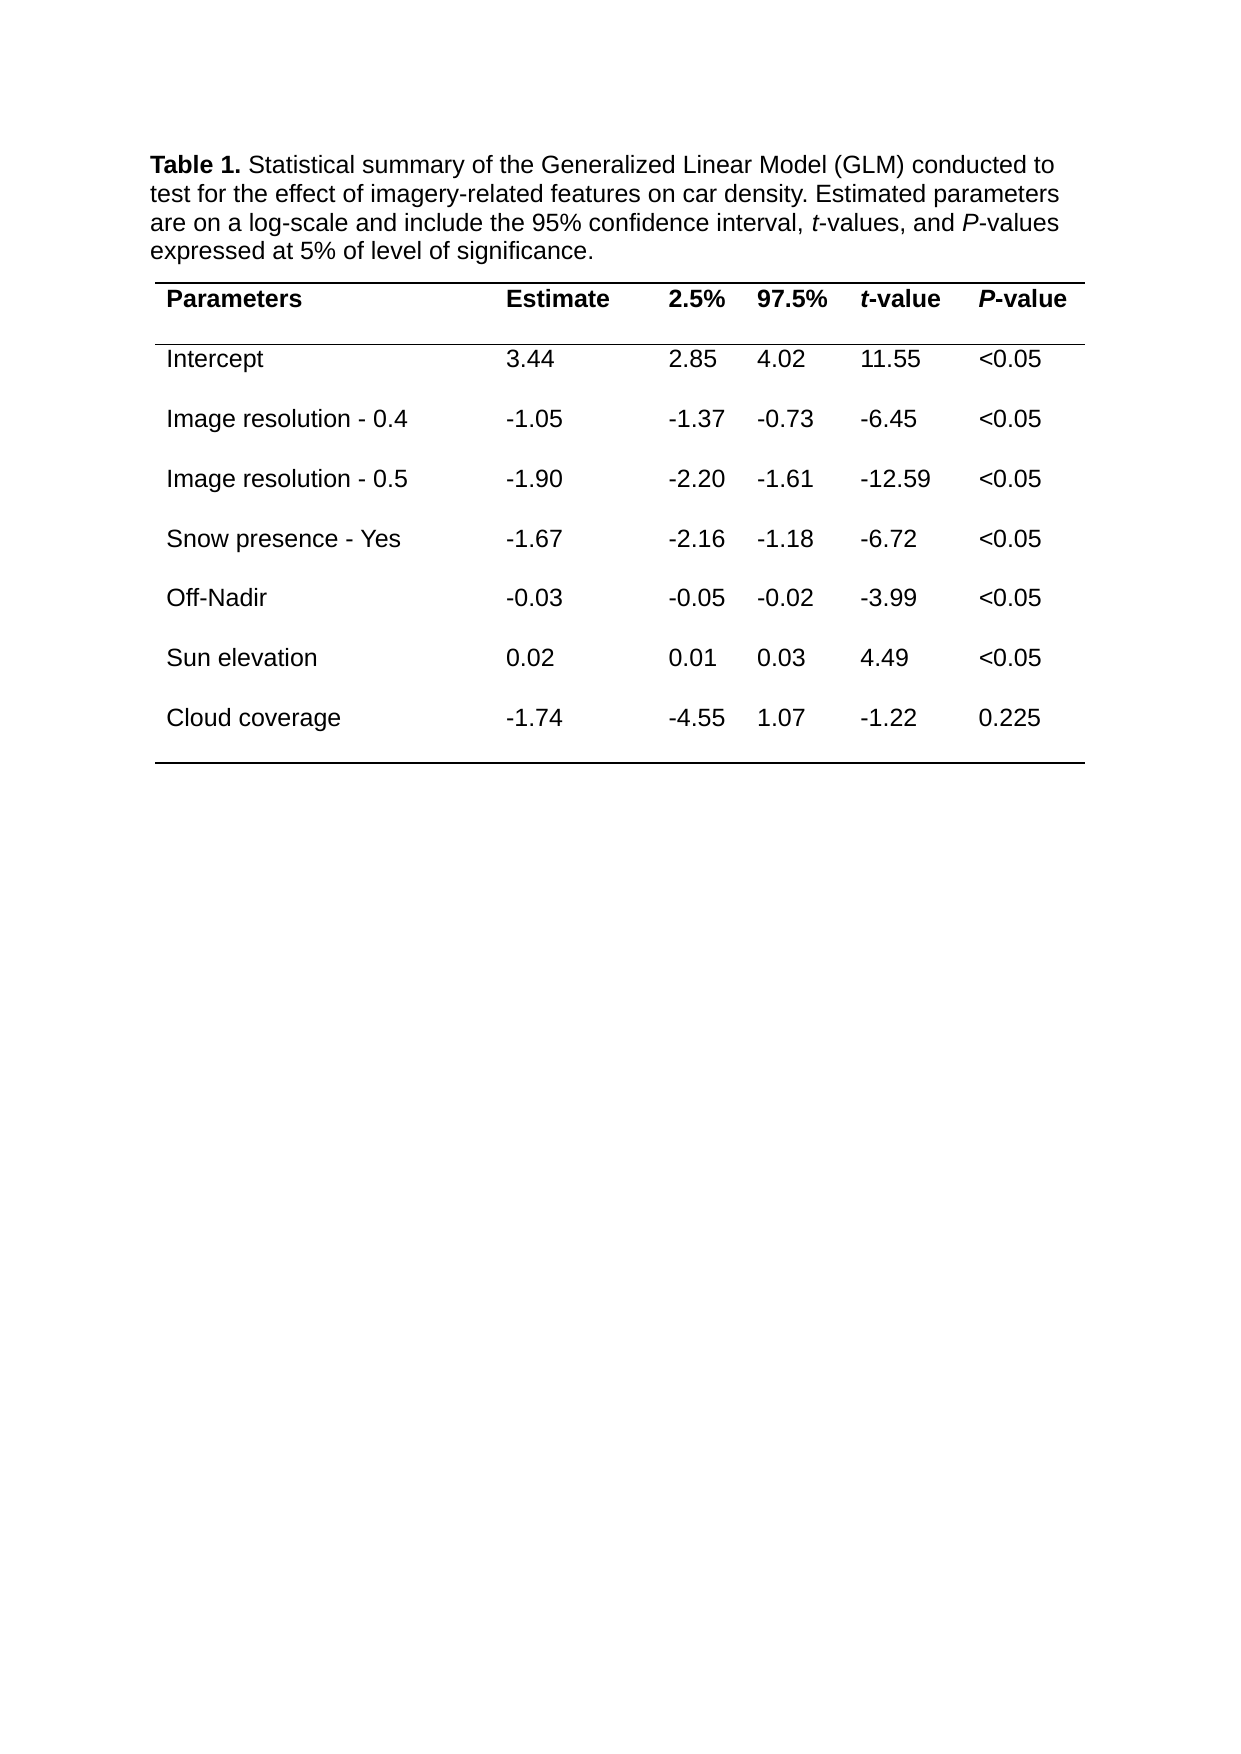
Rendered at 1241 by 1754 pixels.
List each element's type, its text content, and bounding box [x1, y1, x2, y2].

table_header Parameters [155, 284, 494, 343]
table_cell <0.05 [967, 643, 1085, 703]
table_cell -0.03 [495, 583, 657, 643]
table_cell 0.225 [967, 703, 1085, 762]
table_cell -6.45 [849, 404, 967, 464]
text Table 1. Statistical summary of the Generalized Linear Model (GLM) conducted to test for the effect of imagery-related features on car density. Estimated parameters are on a log-scale and include the 95% confidence interval, t-values, and P-values expressed at 5% of level of significance. [150, 150, 1090, 265]
table_cell -6.72 [849, 524, 967, 583]
table_cell 0.02 [495, 643, 657, 703]
table_cell <0.05 [967, 345, 1085, 404]
table_cell Intercept [155, 345, 494, 404]
table_cell -0.73 [746, 404, 849, 464]
table_cell 2.85 [657, 345, 746, 404]
table_cell 0.03 [746, 643, 849, 703]
table_cell -12.59 [849, 464, 967, 523]
table_cell -0.05 [657, 583, 746, 643]
table_cell Image resolution - 0.4 [155, 404, 494, 464]
table_cell <0.05 [967, 404, 1085, 464]
table_cell 4.49 [849, 643, 967, 703]
table_cell -2.20 [657, 464, 746, 523]
table_cell -1.05 [495, 404, 657, 464]
table_cell Snow presence - Yes [155, 524, 494, 583]
table_header Estimate [495, 284, 657, 343]
table_cell -1.74 [495, 703, 657, 762]
table_header t-value [849, 284, 967, 343]
table_cell Off-Nadir [155, 583, 494, 643]
table_cell -4.55 [657, 703, 746, 762]
table_cell 4.02 [746, 345, 849, 404]
table_cell -1.37 [657, 404, 746, 464]
table_cell -0.02 [746, 583, 849, 643]
table_cell <0.05 [967, 583, 1085, 643]
table_cell -2.16 [657, 524, 746, 583]
table_cell <0.05 [967, 464, 1085, 523]
table_cell -1.18 [746, 524, 849, 583]
table_cell -1.67 [495, 524, 657, 583]
table_cell 11.55 [849, 345, 967, 404]
table_cell -1.61 [746, 464, 849, 523]
table_header 2.5% [657, 284, 746, 343]
table_cell Cloud coverage [155, 703, 494, 762]
table_cell Image resolution - 0.5 [155, 464, 494, 523]
table_cell -1.90 [495, 464, 657, 523]
table_header 97.5% [746, 284, 849, 343]
table_cell 1.07 [746, 703, 849, 762]
table_cell <0.05 [967, 524, 1085, 583]
table_cell 3.44 [495, 345, 657, 404]
table_cell -1.22 [849, 703, 967, 762]
table_header P-value [967, 284, 1085, 343]
table_cell 0.01 [657, 643, 746, 703]
table_cell -3.99 [849, 583, 967, 643]
table_cell Sun elevation [155, 643, 494, 703]
